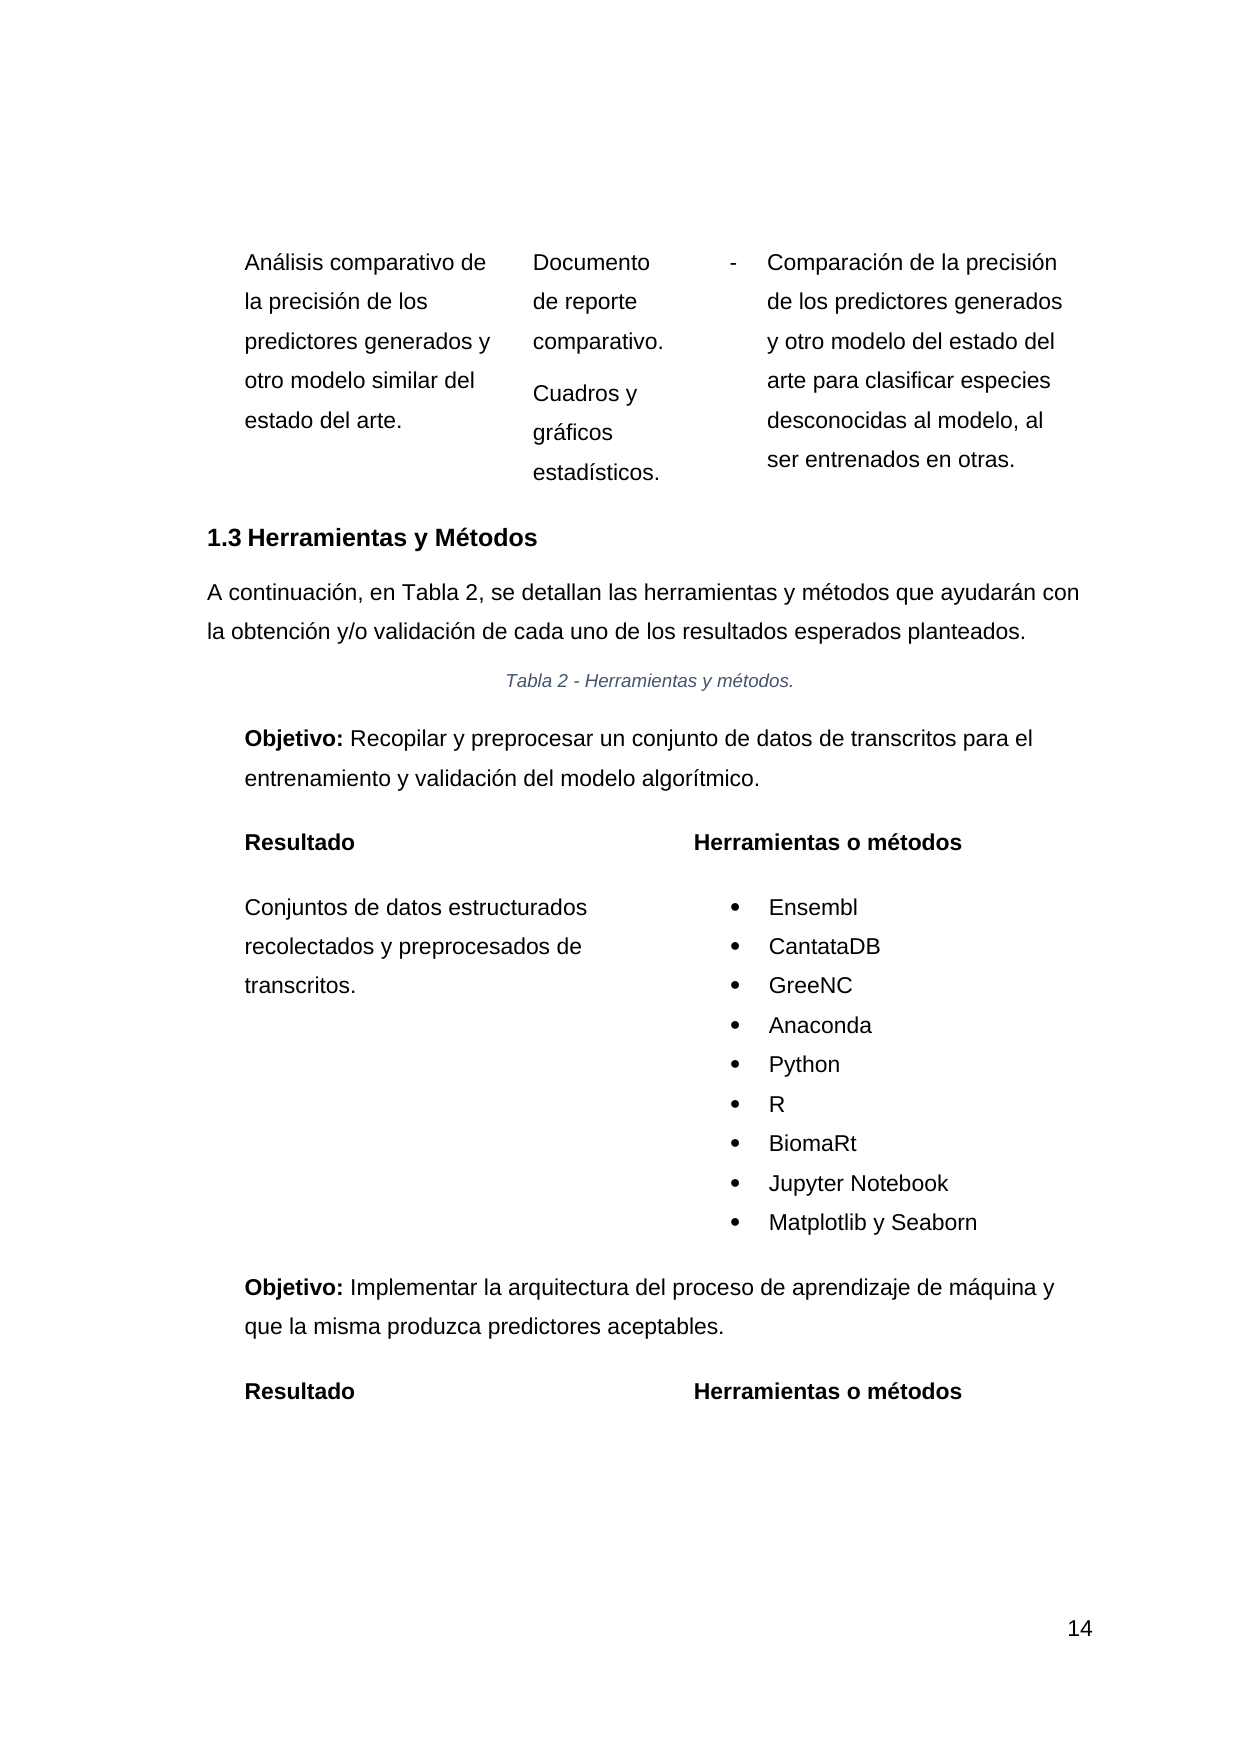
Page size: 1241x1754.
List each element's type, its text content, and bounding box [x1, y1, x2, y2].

table_cell Conjuntos de datos estructurados recolectados y preprocesados de transcritos. [233, 881, 682, 1261]
text Tabla 2 - Herramientas y métodos. [207, 670, 1092, 692]
text A continuación, en Tabla 2, se detallan las herramientas y métodos que ayudarán con la obtención y/o validación de cada uno de los resultados esperados planteados. [207, 579, 1092, 644]
subtitle Herramientas y Métodos [207, 523, 1092, 552]
table_cell Resultado [233, 817, 682, 881]
table_cell Comparación de la precisión de los predictores generados y otro modelo del estado del arte para clasificar especies desconocidas al modelo, al ser entrenados en otras. [681, 236, 1080, 511]
table_cell Documento de reporte comparativo. Cuadros y gráficos estadísticos. [521, 236, 681, 511]
table_cell Análisis comparativo de la precisión de los predictores generados y otro modelo similar del estado del arte. [233, 236, 521, 511]
table_cell Herramientas o métodos [683, 817, 1080, 881]
table_header Objetivo: Recopilar y preprocesar un conjunto de datos de transcritos para el entrenamiento y validación del modelo algorítmico. [233, 713, 1080, 817]
table_cell Objetivo: Implementar la arquitectura del proceso de aprendizaje de máquina y que la misma produzca predictores aceptables. [233, 1261, 1080, 1365]
table_cell Resultado [233, 1365, 682, 1430]
table_cell Ensembl CantataDB GreeNC Anaconda Python R BiomaRt Jupyter Notebook Matplotlib y Seaborn [683, 881, 1080, 1261]
table_cell Herramientas o métodos [683, 1365, 1080, 1430]
